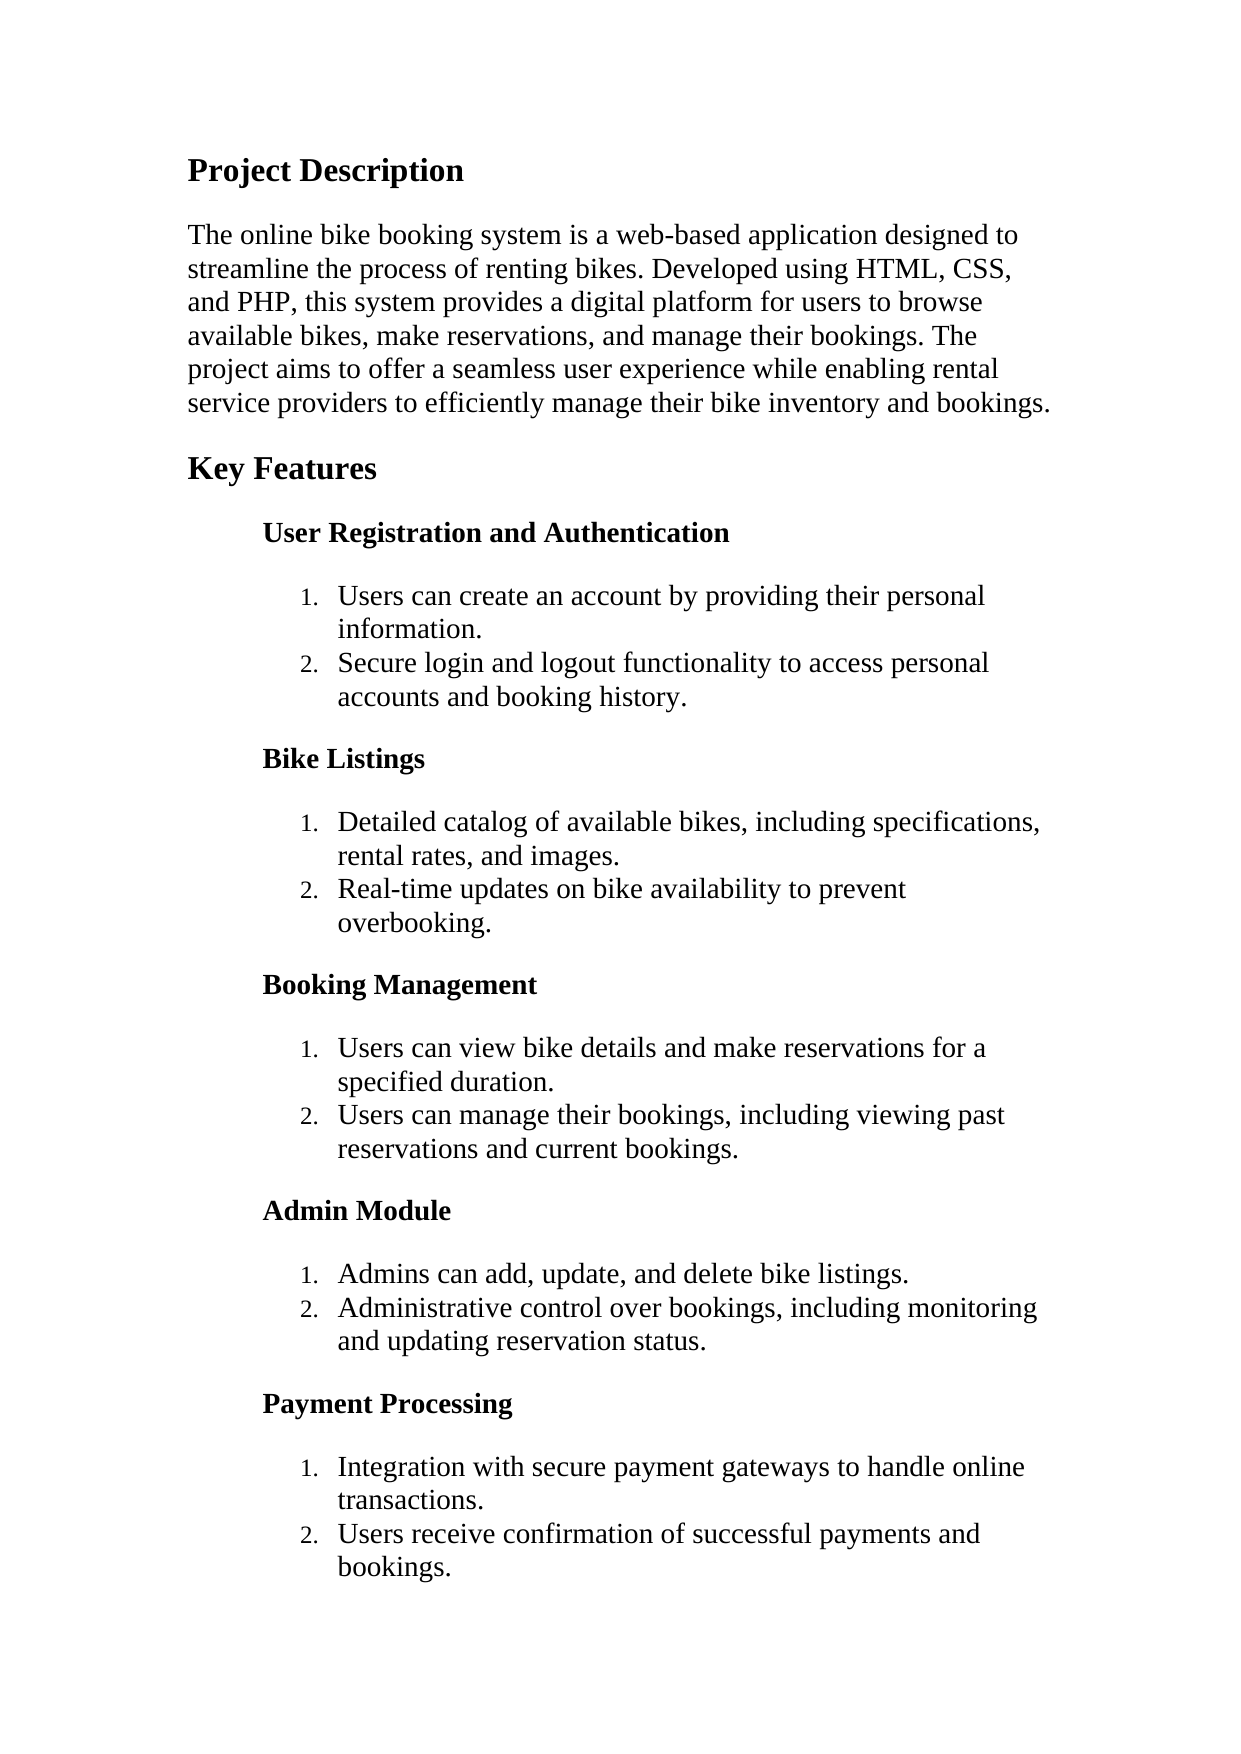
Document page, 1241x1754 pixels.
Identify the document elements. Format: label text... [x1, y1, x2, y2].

text Booking Management [262, 967, 1053, 1001]
text Bike Listings [262, 741, 1053, 775]
text Payment Processing [262, 1386, 1053, 1419]
list Users can view bike details and make reservations for a specified duration. [300, 1030, 1053, 1097]
list Detailed catalog of available bikes, including specifications, rental rates, and images. [300, 804, 1053, 871]
text User Registration and Authentication [262, 515, 1053, 549]
list Secure login and logout functionality to access personal accounts and booking history. [300, 645, 1053, 712]
list Admins can add, update, and delete bike listings. [300, 1256, 1053, 1290]
list Users can manage their bookings, including viewing past reservations and current bookings. [300, 1097, 1053, 1164]
subtitle Key Features [187, 448, 1053, 486]
text The online bike booking system is a web-based application designed to streamline the process of renting bikes. Developed using HTML, CSS, and PHP, this system provides a digital platform for users to browse available bikes, make reservations, and manage their bookings. The project aims to offer a seamless user experience while enabling rental service providers to efficiently manage their bike inventory and bookings. [187, 217, 1053, 419]
list Real-time updates on bike availability to prevent overbooking. [300, 871, 1053, 938]
text Admin Module [262, 1193, 1053, 1227]
list Users can create an account by providing their personal information. [300, 578, 1053, 645]
subtitle Project Description [187, 150, 1053, 188]
list Integration with secure payment gateways to handle online transactions. [300, 1449, 1053, 1516]
list Users receive confirmation of successful payments and bookings. [300, 1516, 1053, 1583]
list Administrative control over bookings, including monitoring and updating reservation status. [300, 1290, 1053, 1357]
